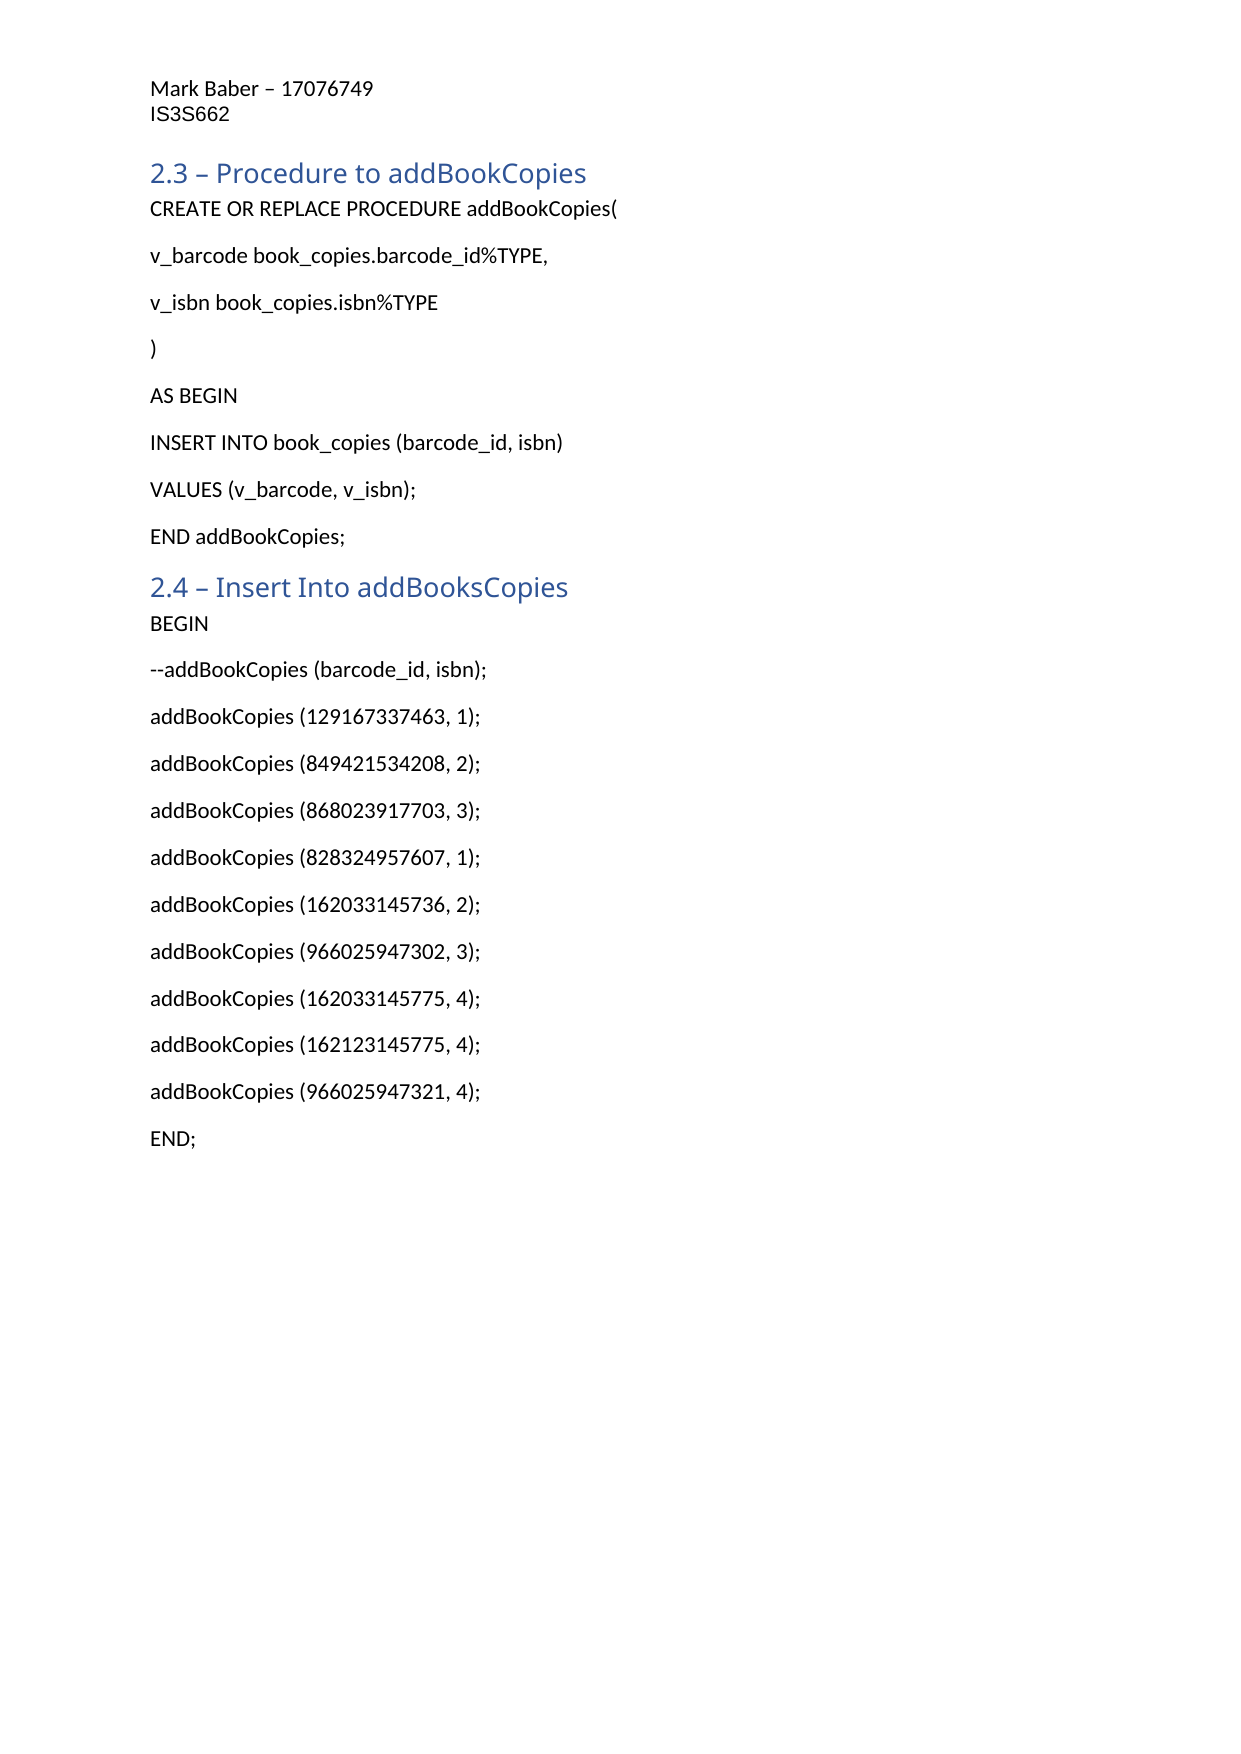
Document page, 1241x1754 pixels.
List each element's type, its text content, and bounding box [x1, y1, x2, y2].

text END addBookCopies; [150, 522, 1090, 550]
text addBookCopies (849421534208, 2); [150, 749, 1090, 777]
text addBookCopies (162033145775, 4); [150, 984, 1090, 1012]
text addBookCopies (828324957607, 1); [150, 843, 1090, 871]
text v_barcode book_copies.barcode_id%TYPE, [150, 241, 1090, 269]
subtitle 2.4 – Insert Into addBooksCopies [150, 569, 1090, 606]
text addBookCopies (162123145775, 4); [150, 1031, 1090, 1059]
text VALUES (v_barcode, v_isbn); [150, 475, 1090, 503]
text END; [150, 1124, 1090, 1152]
text BEGIN [150, 609, 1090, 637]
text --addBookCopies (barcode_id, isbn); [150, 656, 1090, 684]
text v_isbn book_copies.isbn%TYPE [150, 288, 1090, 316]
text addBookCopies (868023917703, 3); [150, 796, 1090, 824]
text AS BEGIN [150, 381, 1090, 409]
text ) [150, 334, 1090, 363]
text CREATE OR REPLACE PROCEDURE addBookCopies( [150, 194, 1090, 222]
text addBookCopies (966025947302, 3); [150, 937, 1090, 965]
text addBookCopies (129167337463, 1); [150, 702, 1090, 731]
text addBookCopies (162033145736, 2); [150, 890, 1090, 918]
text addBookCopies (966025947321, 4); [150, 1077, 1090, 1106]
text INSERT INTO book_copies (barcode_id, isbn) [150, 428, 1090, 456]
subtitle 2.3 – Procedure to addBookCopies [150, 154, 1090, 191]
